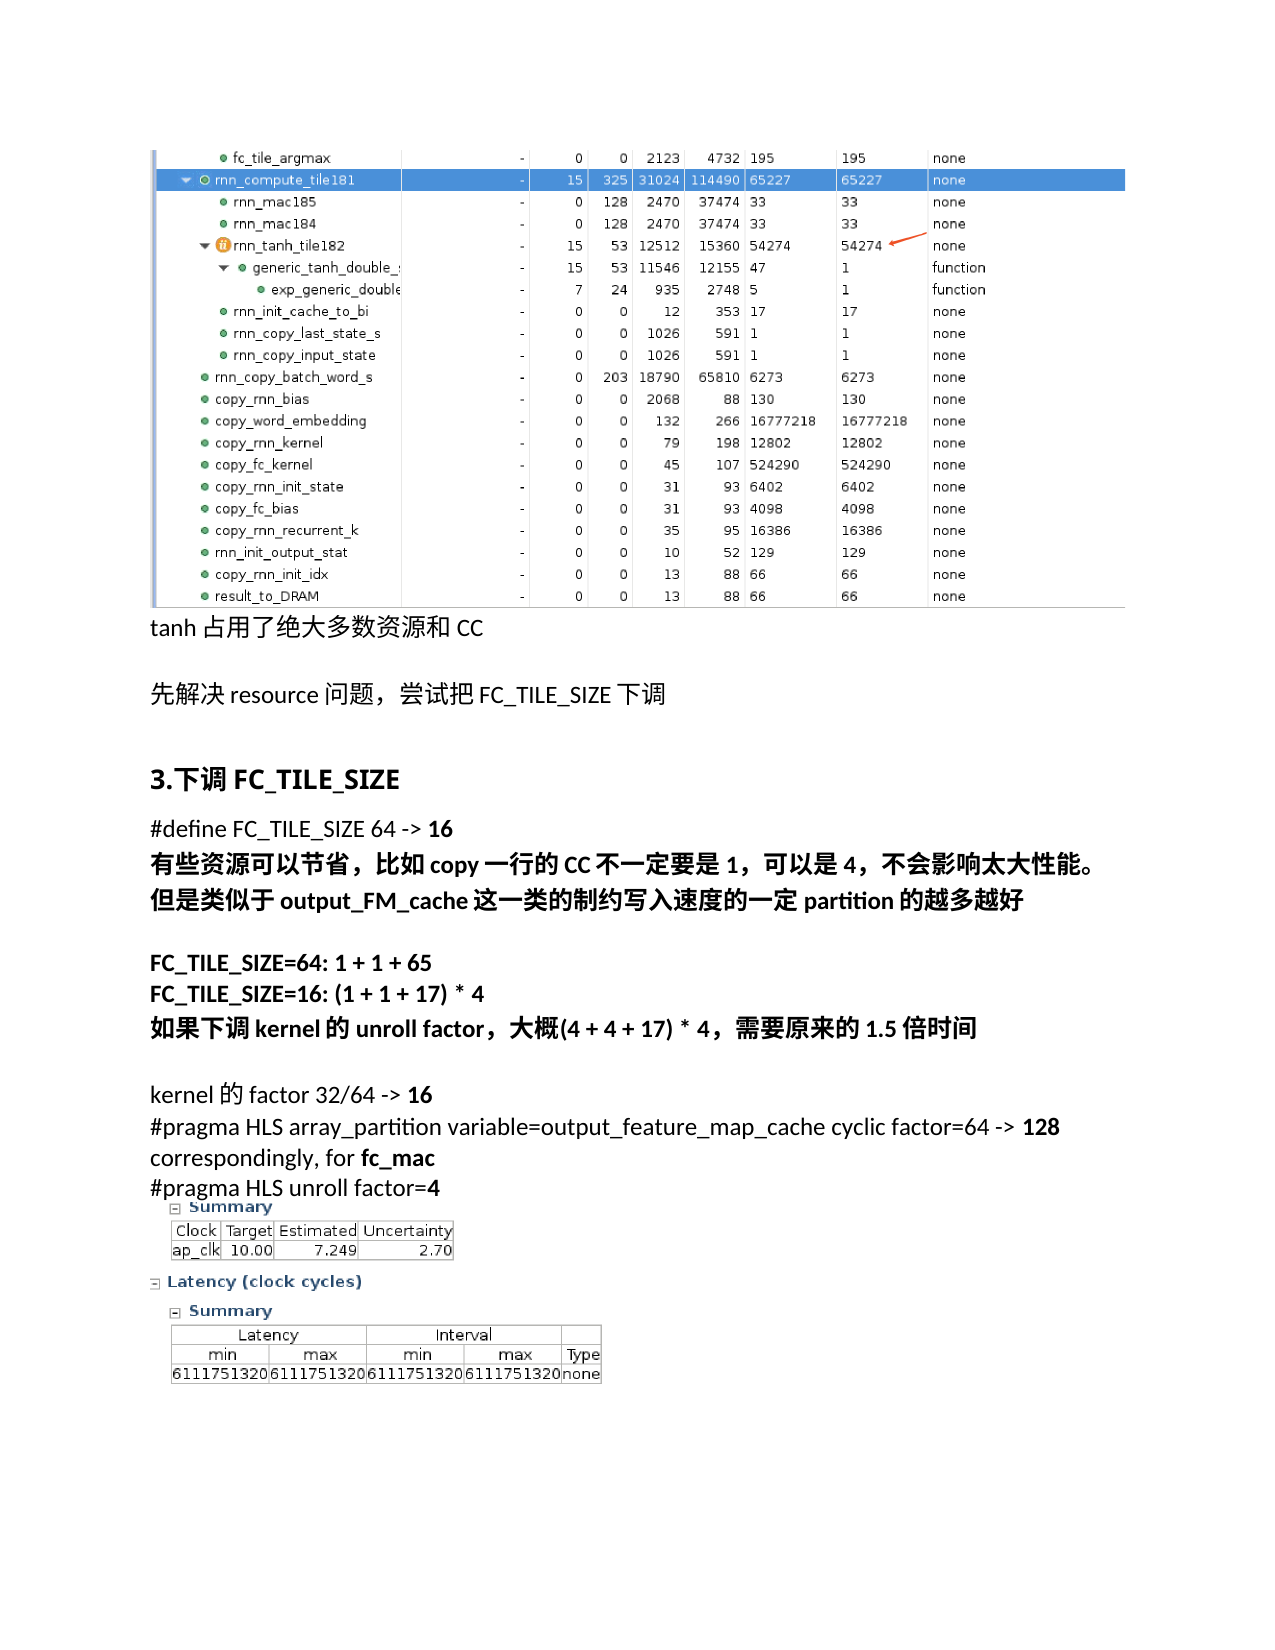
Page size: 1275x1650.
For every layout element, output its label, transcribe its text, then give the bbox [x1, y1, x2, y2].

text correspondingly, for fc_mac [150, 1142, 1125, 1172]
text #pragma HLS array_partition variable=output_feature_map_cache cyclic factor=64 -> 128 [150, 1111, 1125, 1142]
text FC_TILE_SIZE=64: 1 + 1 + 65 [150, 947, 1125, 978]
text #define FC_TILE_SIZE 64 -> 16 [150, 814, 1125, 844]
text 有些资源可以节省，比如copy一行的CC不一定要是1，可以是4，不会影响太大性能。但是类似于output_FM_cache这一类的制约写入速度的一定partition的越多越好 [150, 844, 1125, 917]
picture [150, 150, 1125, 608]
text 如果下调kernel的unroll factor，大概(4 + 4 + 17) * 4，需要原来的1.5倍时间 [150, 1008, 1125, 1044]
text kernel的factor 32/64 -> 16 [150, 1075, 1125, 1111]
text #pragma HLS unroll factor=4 [150, 1172, 1125, 1203]
subtitle 3.下调FC_TILE_SIZE [150, 758, 1125, 797]
text 先解决resource问题，尝试把FC_TILE_SIZE下调 [150, 674, 1125, 710]
picture [150, 1202, 610, 1391]
text FC_TILE_SIZE=16: (1 + 1 + 17) * 4 [150, 978, 1125, 1008]
text tanh占用了绝大多数资源和CC [150, 608, 1125, 644]
